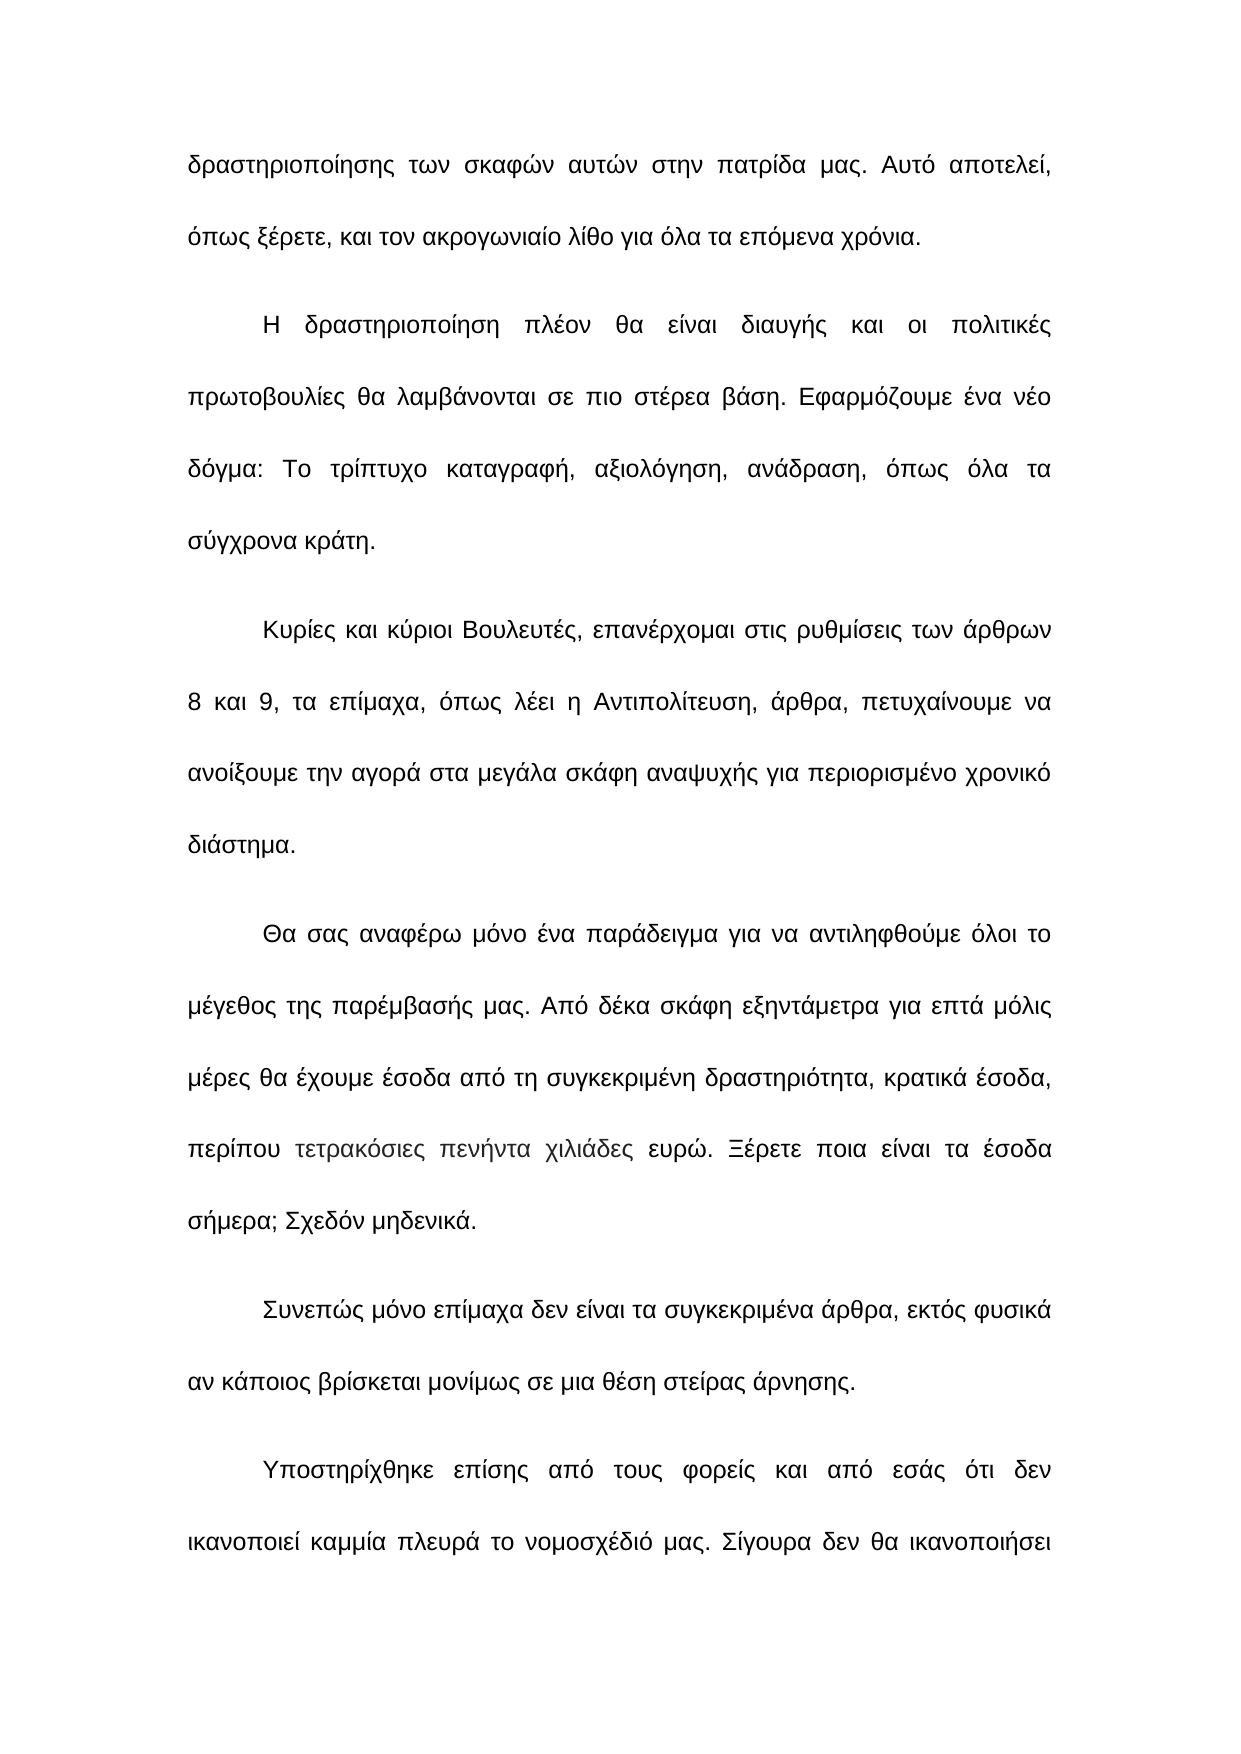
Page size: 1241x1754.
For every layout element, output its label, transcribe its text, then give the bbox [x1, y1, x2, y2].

text Συνεπώς μόνο επίμαχα δεν είναι τα συγκεκριμένα άρθρα, εκτός φυσικά αν κάποιος βρίσκεται μονίμως σε μια θέση στείρας άρνησης. [187, 1295, 1053, 1395]
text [187, 1455, 1053, 1556]
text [187, 150, 1053, 251]
text Κυρίες και κύριοι Βουλευτές, επανέρχομαι στις ρυθμίσεις των άρθρων 8 και 9, τα επίμαχα, όπως λέει η Αντιπολίτευση, άρθρα, πετυχαίνουμε να ανοίξουμε την αγορά στα μεγάλα σκάφη αναψυχής για περιορισμένο χρονικό διάστημα. [187, 614, 1053, 859]
text Θα σας αναφέρω μόνο ένα παράδειγμα για να αντιληφθούμε όλοι το μέγεθος της παρέμβασής μας. Από δέκα σκάφη εξηντάμετρα για επτά μόλις μέρες θα έχουμε έσοδα από τη συγκεκριμένη δραστηριότητα, κρατικά έσοδα, περίπου τετρακόσιες πενήντα χιλιάδες ευρώ. Ξέρετε ποια είναι τα έσοδα σήμερα; Σχεδόν μηδενικά. [187, 919, 1053, 1235]
text Η δραστηριοποίηση πλέον θα είναι διαυγής και οι πολιτικές πρωτοβουλίες θα λαμβάνονται σε πιο στέρεα βάση. Εφαρμόζουμε ένα νέο δόγμα: Το τρίπτυχο καταγραφή, αξιολόγηση, ανάδραση, όπως όλα τα σύγχρονα κράτη. [187, 310, 1053, 555]
